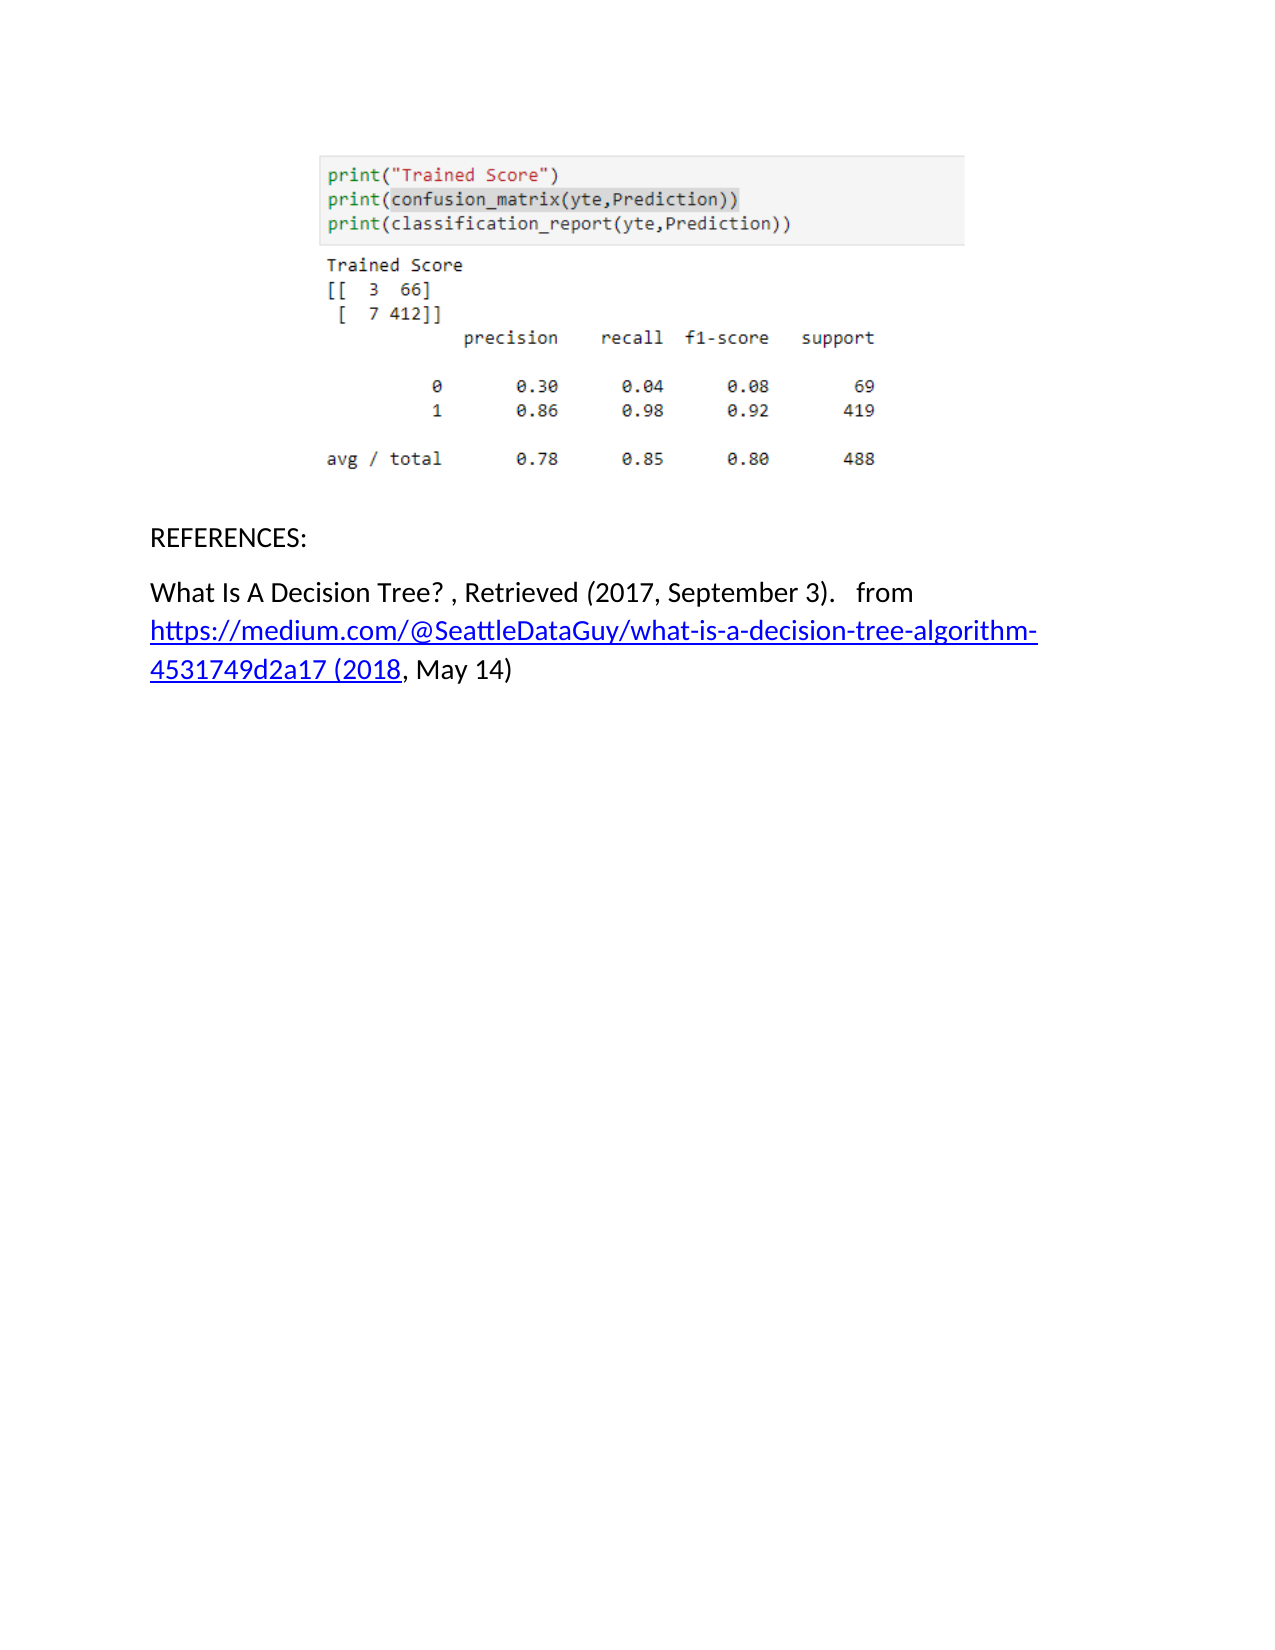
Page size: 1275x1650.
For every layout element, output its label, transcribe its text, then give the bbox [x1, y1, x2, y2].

text REFERENCES: [150, 519, 1125, 554]
text What Is A Decision Tree? , Retrieved (2017, September 3). from https://medium.com/@SeattleDataGuy/what-is-a-decision-tree-algorithm-4531749d2a17 (2018, May 14) [150, 574, 1125, 686]
picture [310, 150, 965, 500]
